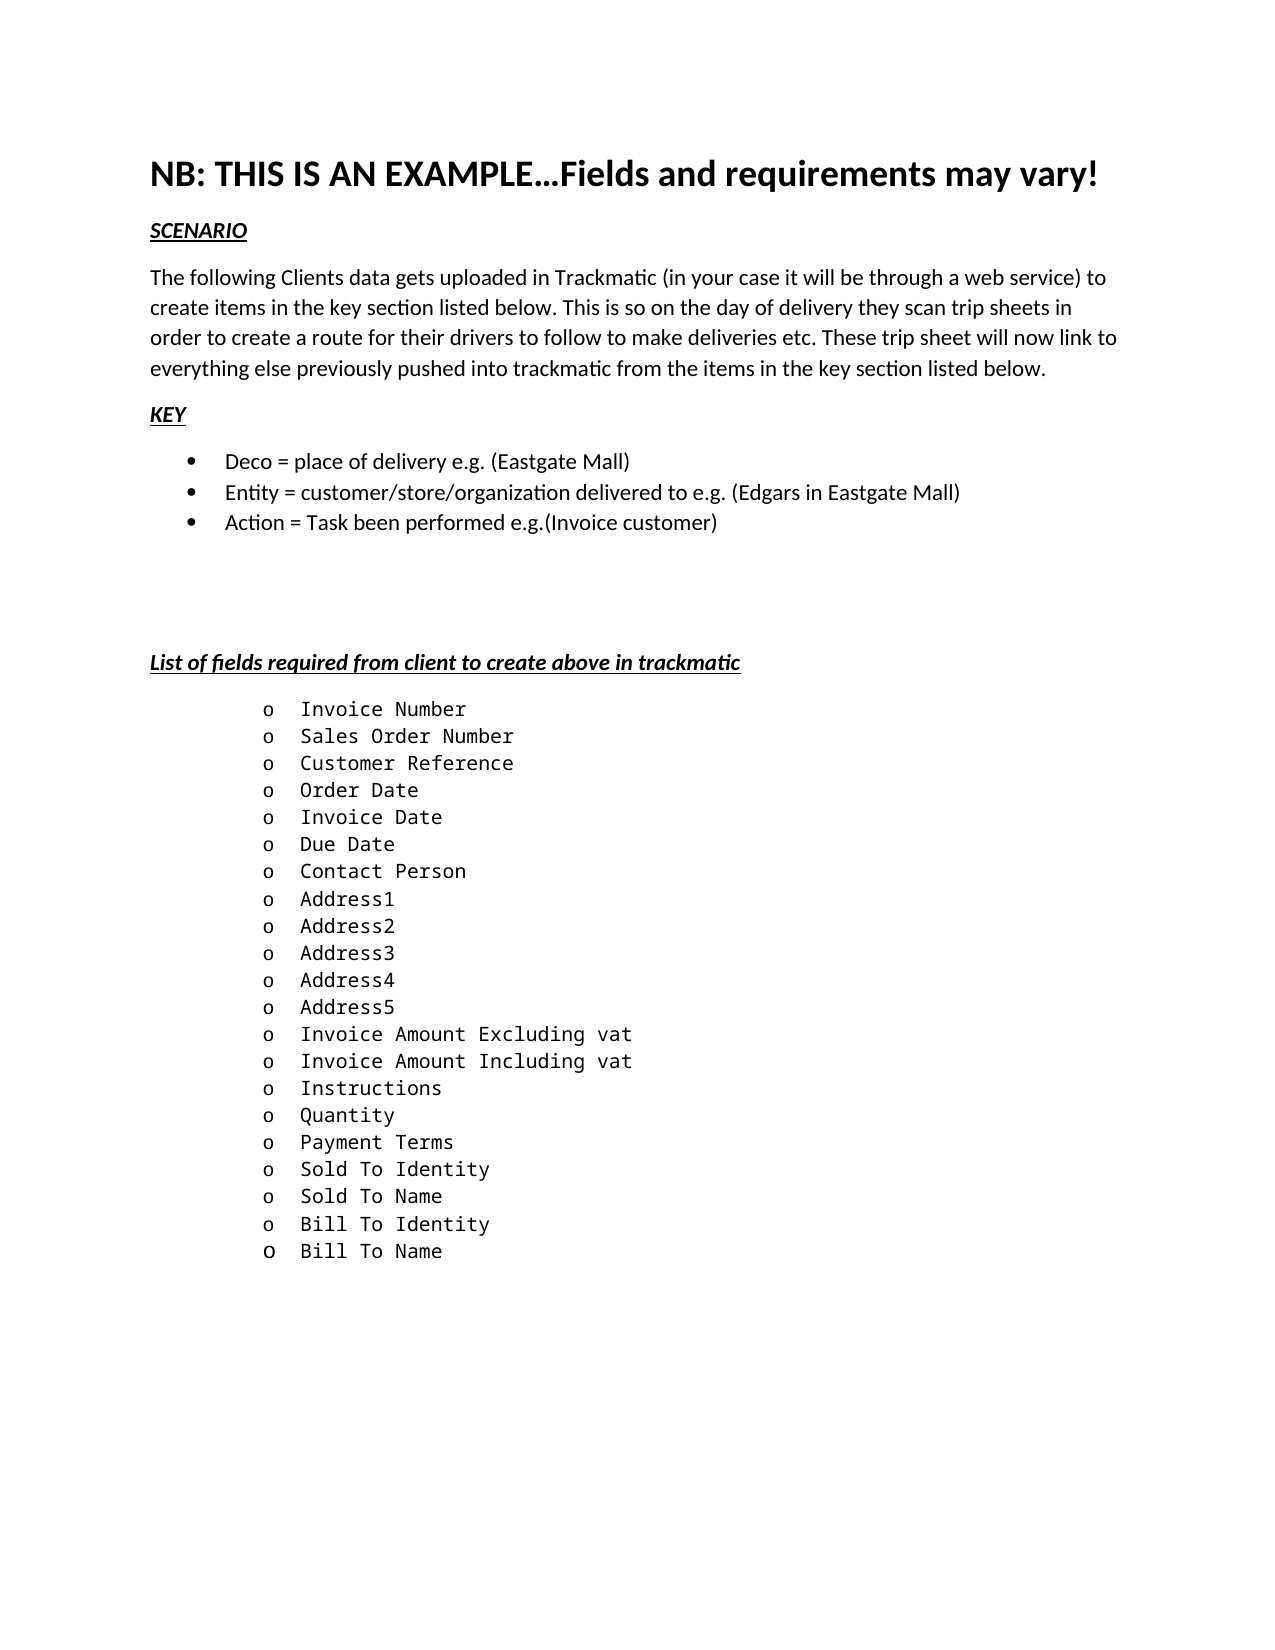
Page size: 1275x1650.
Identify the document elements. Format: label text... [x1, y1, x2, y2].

list Address4 [262, 966, 1125, 993]
list Instructions [262, 1074, 1125, 1102]
list Invoice Amount Excluding vat [262, 1020, 1125, 1047]
list Bill To Identity [262, 1210, 1125, 1237]
list Action = Task been performed e.g.(Invoice customer) [187, 508, 1125, 536]
list Bill To Name [262, 1237, 1125, 1265]
text SCENARIO [150, 216, 1125, 244]
list Address2 [262, 912, 1125, 939]
list Quantity [262, 1102, 1125, 1129]
text KEY [150, 401, 1125, 428]
text The following Clients data gets uploaded in Trackmatic (in your case it will be through a web service) to create items in the key section listed below. This is so on the day of delivery they scan trip sheets in order to create a route for their drivers to follow to make deliveries etc. These trip sheet will now link to everything else previously pushed into trackmatic from the items in the key section listed below. [150, 263, 1125, 382]
text List of fields required from client to create above in trackmatic [150, 648, 1125, 676]
list Invoice Date [262, 804, 1125, 831]
list Contact Person [262, 858, 1125, 885]
list Customer Reference [262, 749, 1125, 777]
list Sold To Name [262, 1183, 1125, 1210]
list Due Date [262, 831, 1125, 858]
list Sold To Identity [262, 1156, 1125, 1183]
list Deco = place of delivery e.g. (Eastgate Mall) [187, 447, 1125, 475]
list Address3 [262, 939, 1125, 966]
list Invoice Amount Including vat [262, 1047, 1125, 1074]
list Sales Order Number [262, 722, 1125, 749]
list Address1 [262, 885, 1125, 912]
list Payment Terms [262, 1129, 1125, 1156]
list Address5 [262, 993, 1125, 1020]
list Entity = customer/store/organization delivered to e.g. (Edgars in Eastgate Mall) [187, 478, 1125, 506]
list Order Date [262, 777, 1125, 804]
text NB: THIS IS AN EXAMPLE…Fields and requirements may vary! [150, 150, 1125, 196]
list Invoice Number [262, 695, 1125, 722]
